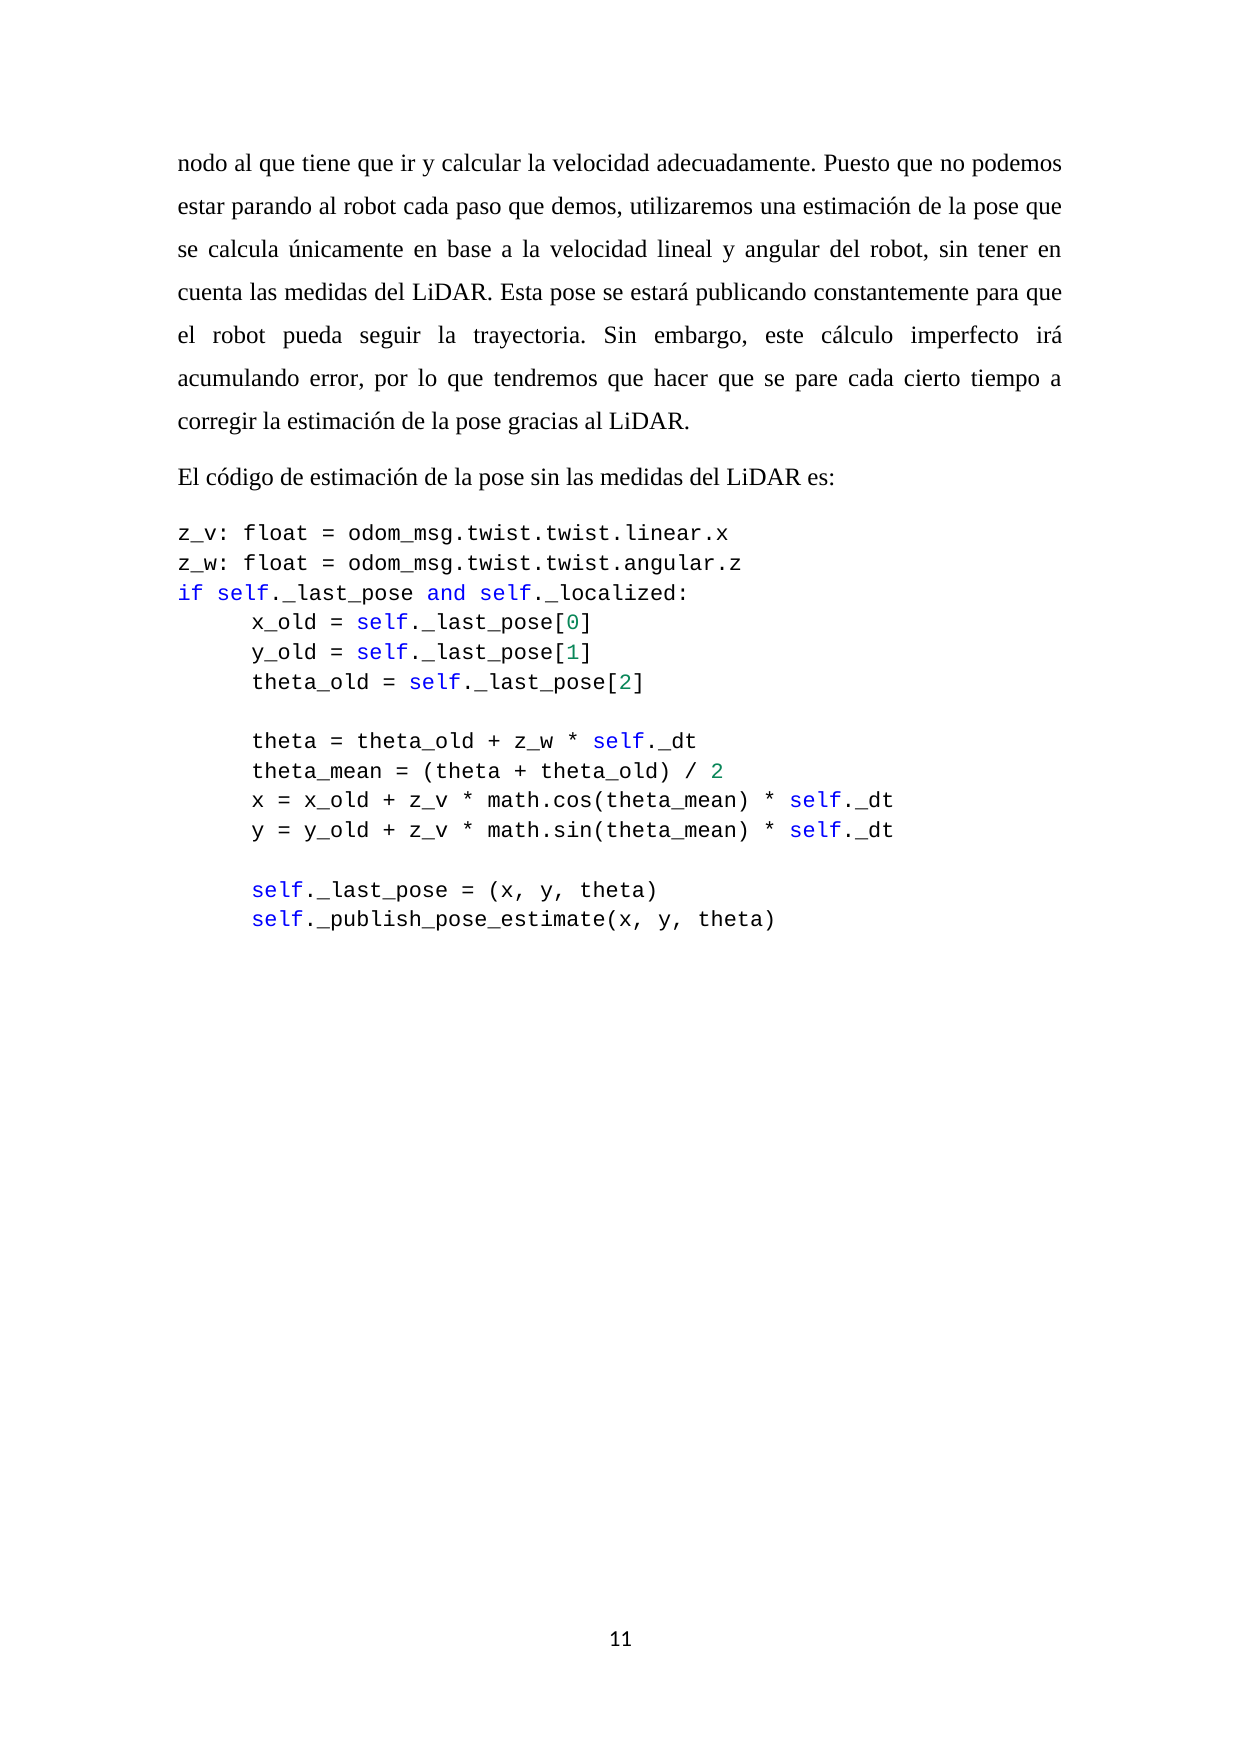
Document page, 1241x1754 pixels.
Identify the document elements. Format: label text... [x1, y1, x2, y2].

text self._publish_pose_estimate(x, y, theta) [177, 903, 1063, 933]
text theta = theta_old + z_w * self._dt [177, 725, 1063, 755]
text x = x_old + z_v * math.cos(theta_mean) * self._dt [177, 785, 1063, 814]
text x_old = self._last_pose[0] [177, 607, 1063, 636]
text y_old = self._last_pose[1] [177, 636, 1063, 666]
text y = y_old + z_v * math.sin(theta_mean) * self._dt [177, 814, 1063, 844]
text z_w: float = odom_msg.twist.twist.angular.z [177, 547, 1063, 577]
text El código de estimación de la pose sin las medidas del LiDAR es: [177, 462, 1063, 491]
text self._last_pose = (x, y, theta) [177, 874, 1063, 903]
text if self._last_pose and self._localized: [177, 577, 1063, 607]
text theta_mean = (theta + theta_old) / 2 [177, 755, 1063, 785]
text z_v: float = odom_msg.twist.twist.linear.x [177, 518, 1063, 547]
text theta_old = self._last_pose[2] [177, 666, 1063, 696]
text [177, 148, 1063, 435]
